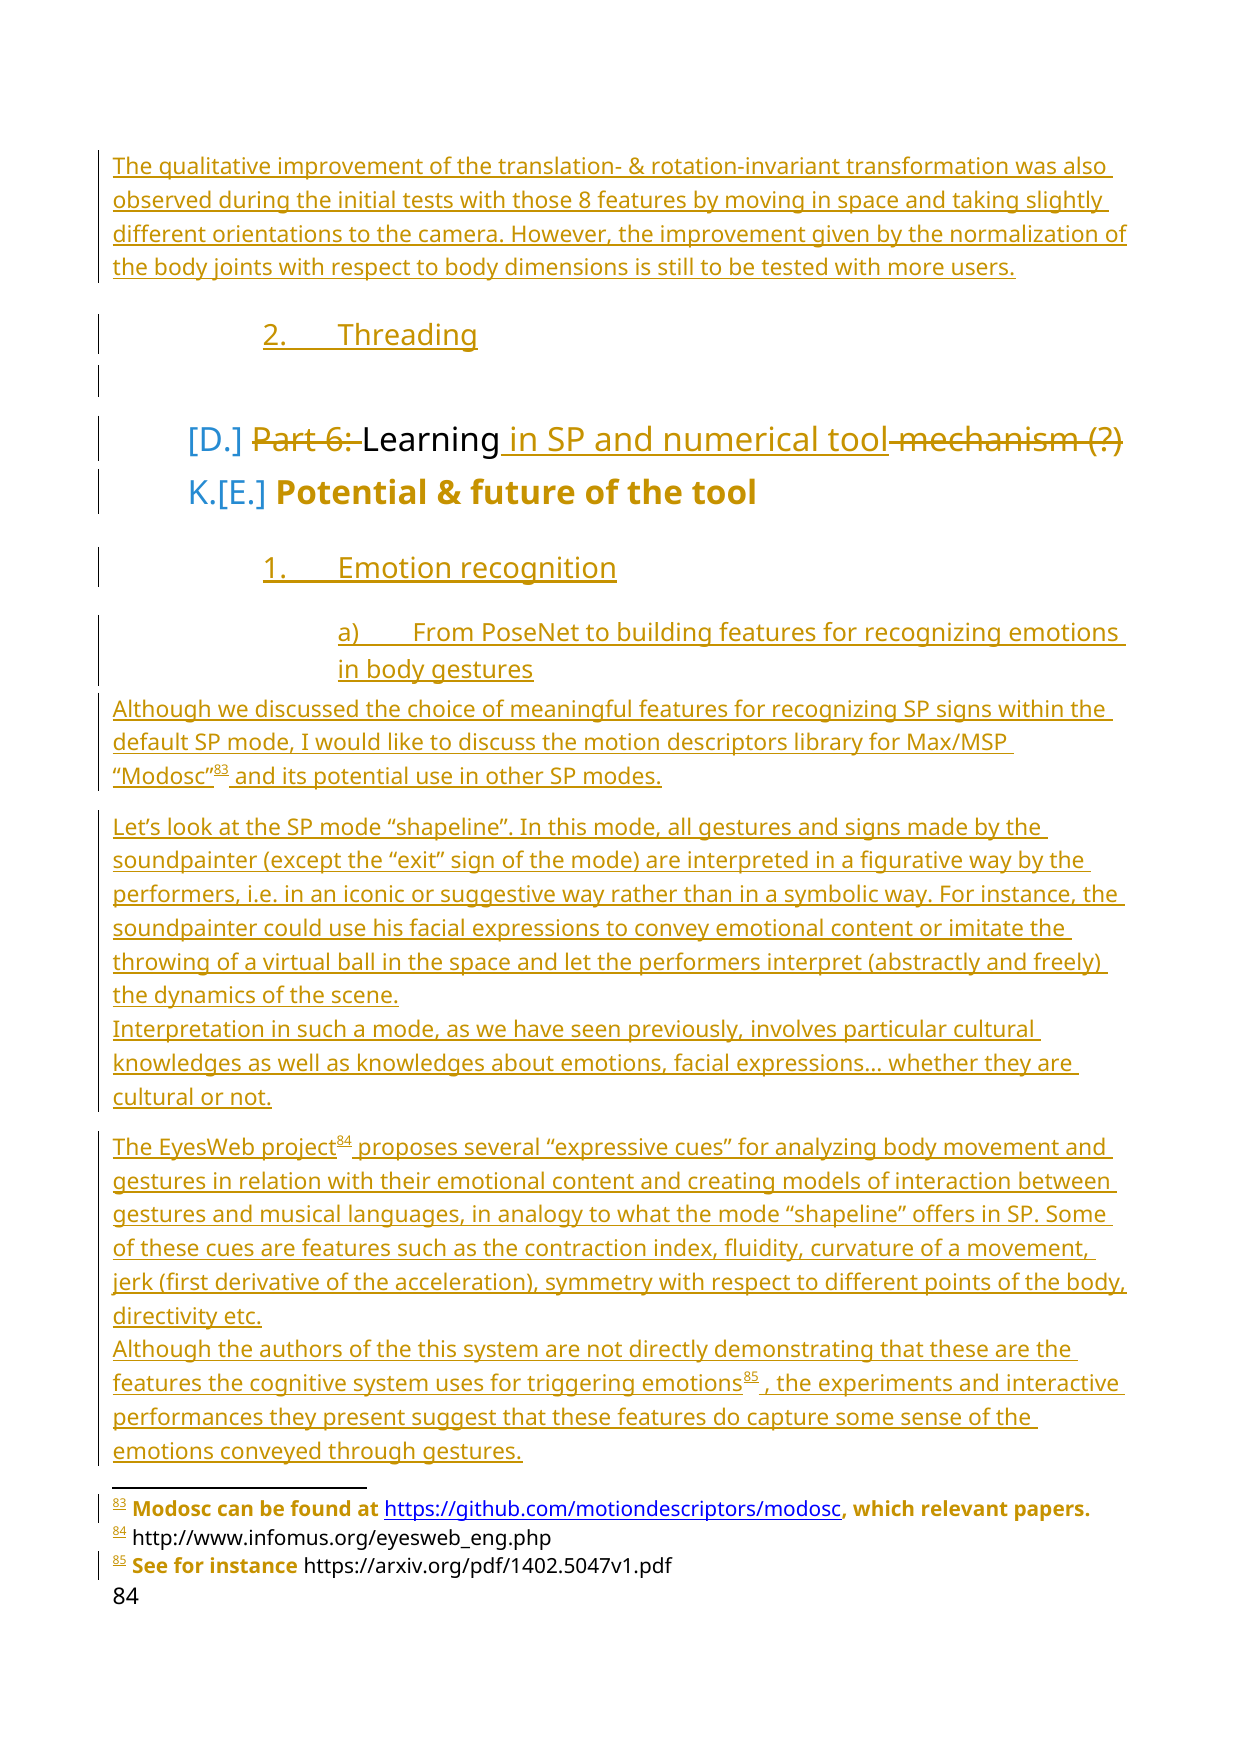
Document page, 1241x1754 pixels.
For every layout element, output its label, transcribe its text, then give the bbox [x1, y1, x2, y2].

subtitle Potential & future of the tool [187, 469, 1128, 514]
subtitle Learning [187, 416, 1128, 461]
